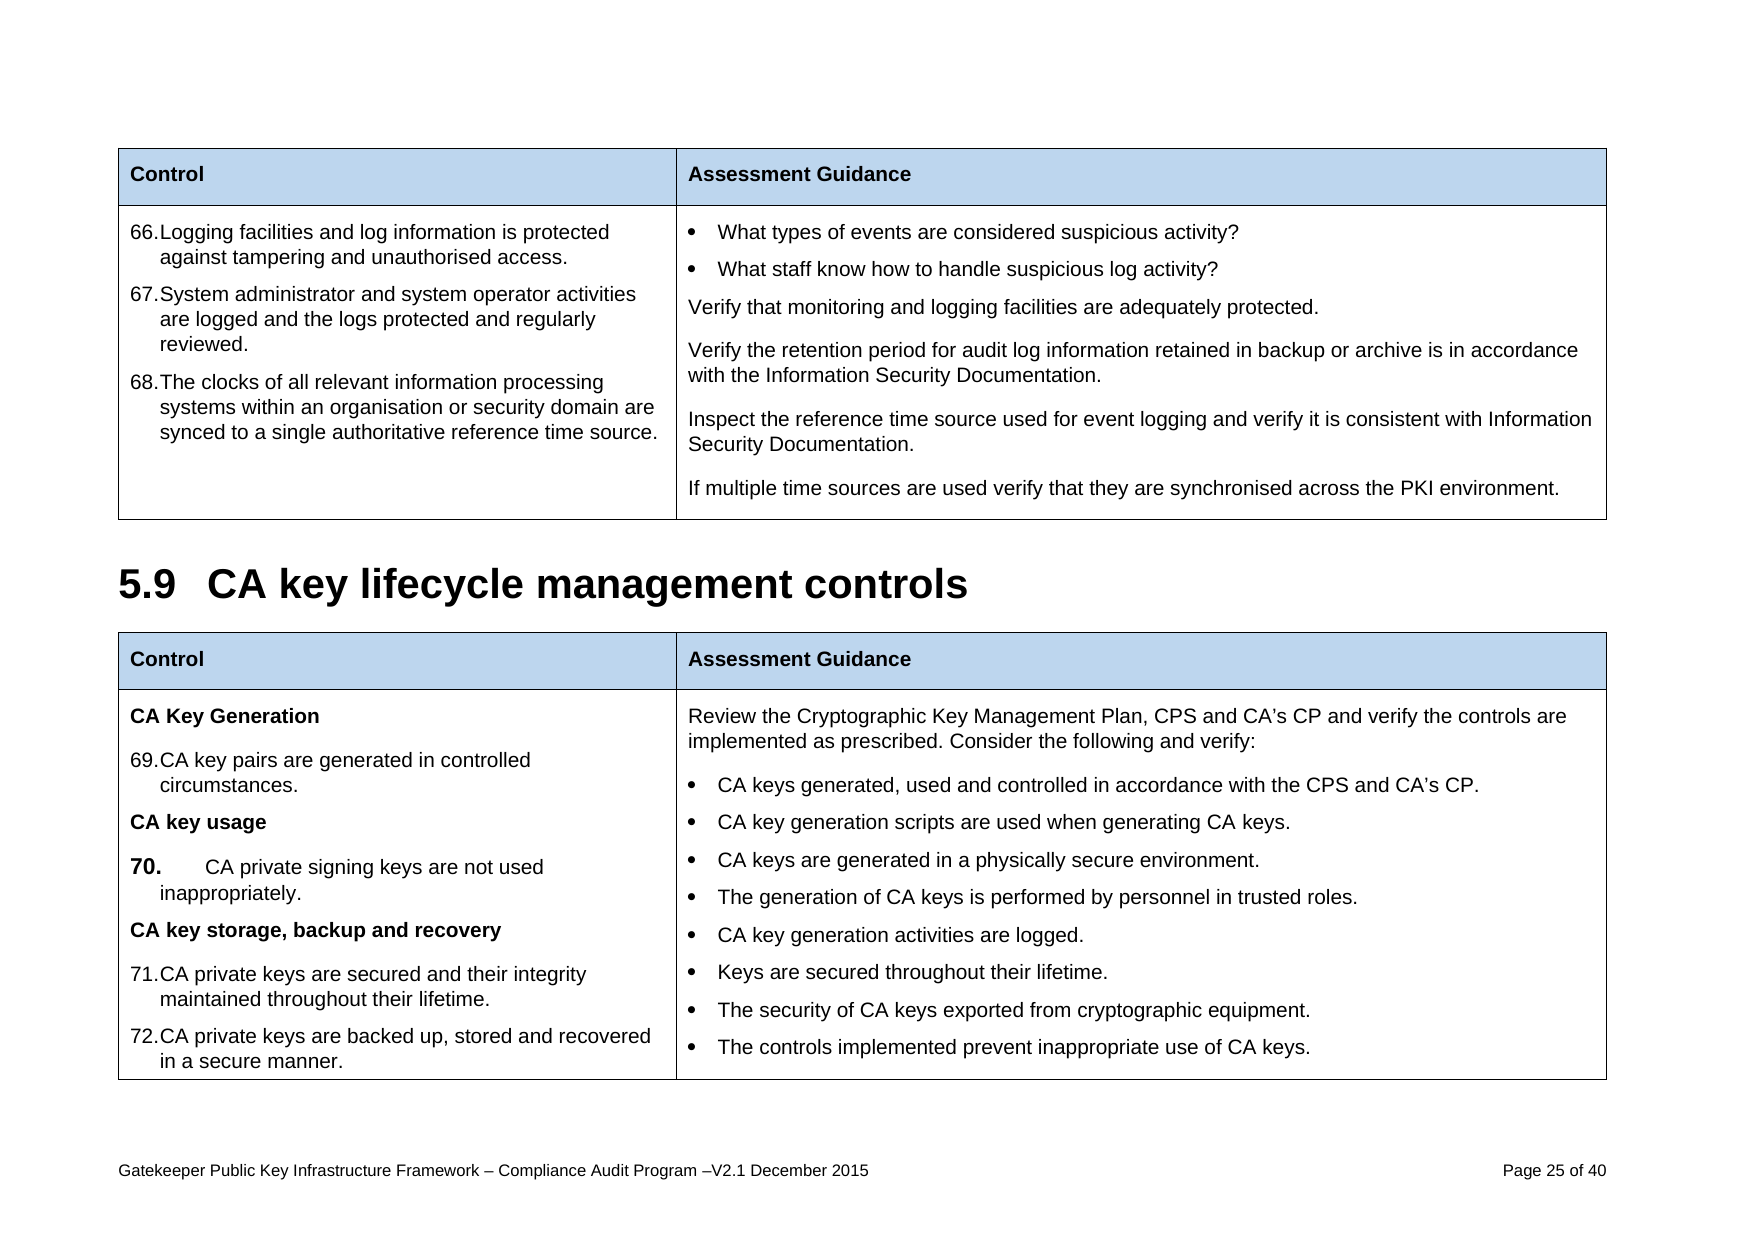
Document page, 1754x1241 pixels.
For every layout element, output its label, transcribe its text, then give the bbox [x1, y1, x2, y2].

table_header Assessment Guidance [677, 633, 1606, 689]
table_header Control [119, 149, 676, 205]
table_header Assessment Guidance [677, 149, 1606, 205]
table_header Control [119, 633, 676, 689]
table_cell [119, 206, 676, 518]
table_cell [119, 690, 676, 1079]
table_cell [677, 206, 1606, 518]
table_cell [677, 690, 1606, 1079]
subtitle CA key lifecycle management controls [118, 557, 1606, 607]
